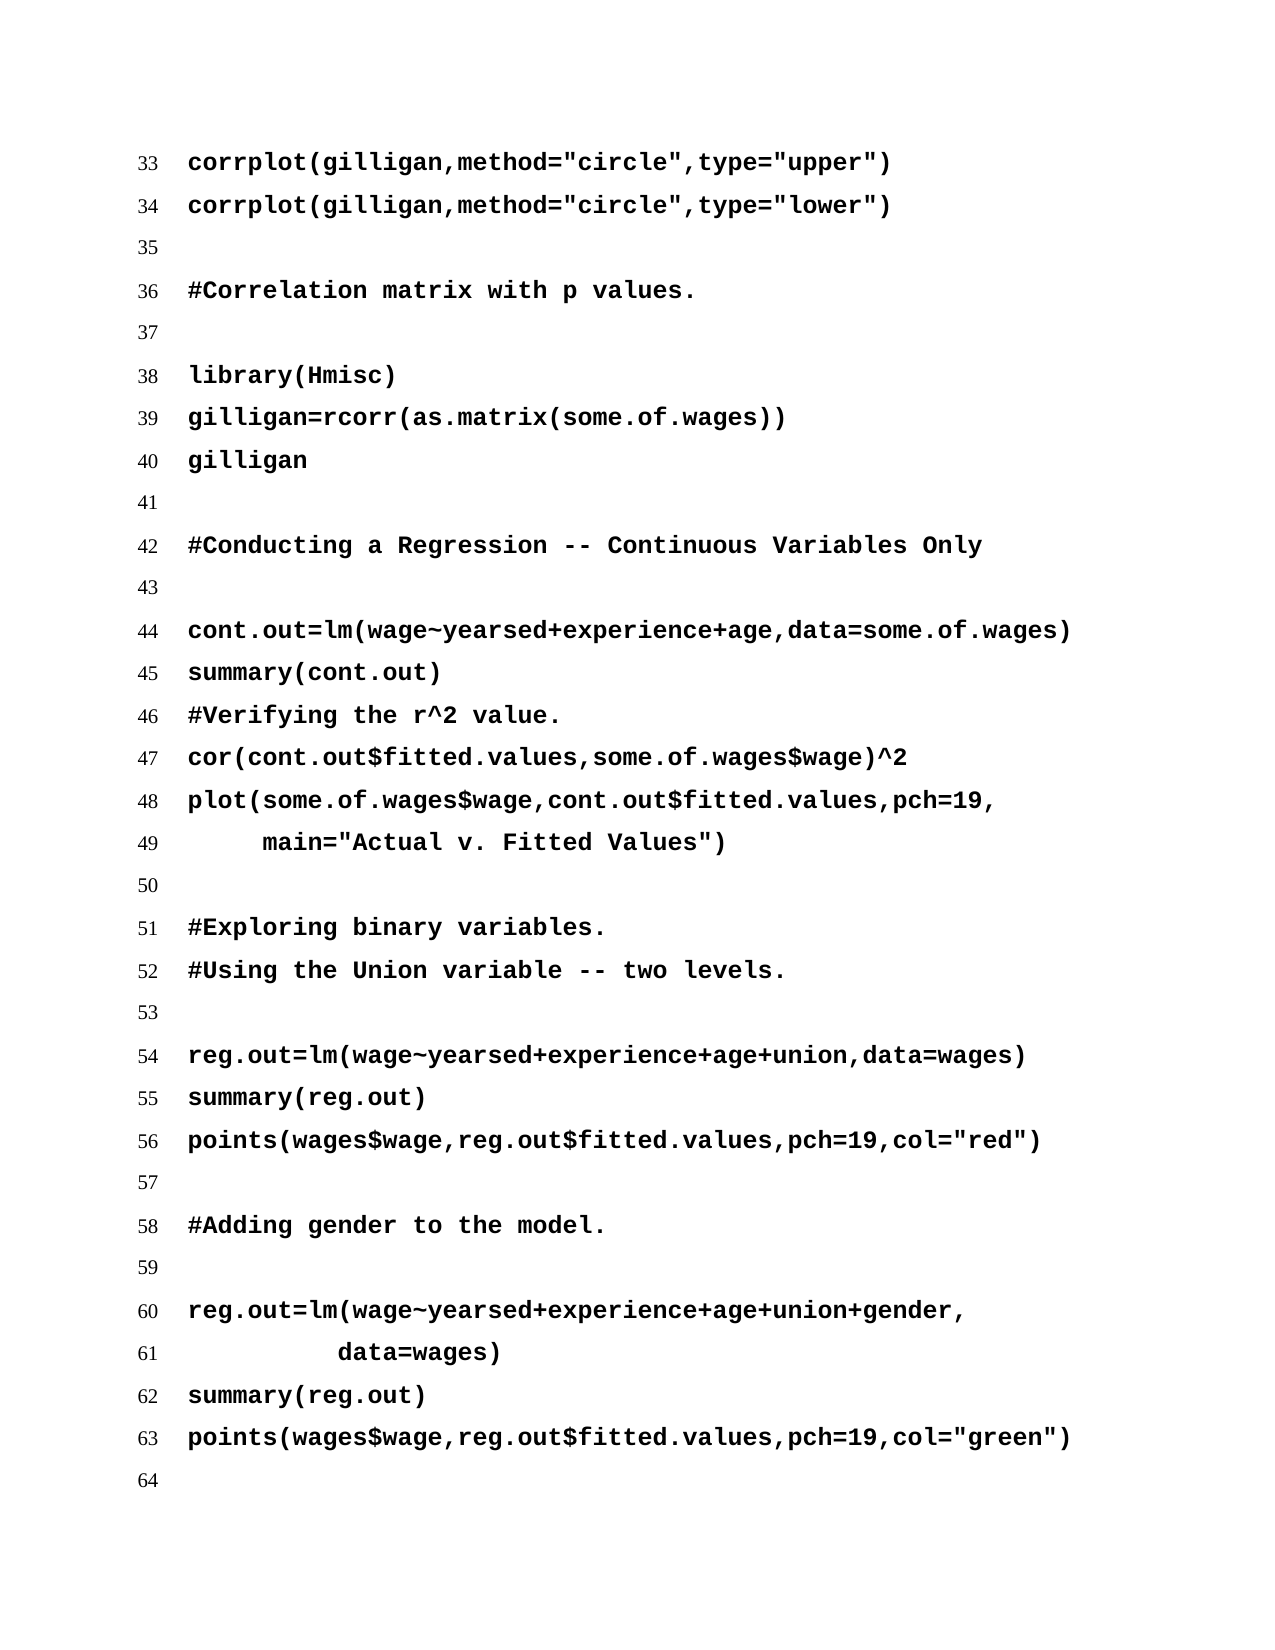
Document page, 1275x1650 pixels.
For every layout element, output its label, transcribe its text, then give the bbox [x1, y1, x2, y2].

text corrplot(gilligan,method="circle",type="upper") [187, 150, 1087, 178]
text gilligan [187, 447, 1087, 476]
text #Correlation matrix with p values. [187, 277, 1087, 306]
text #Using the Union variable -- two levels. [187, 957, 1087, 986]
text library(Hmisc) [187, 362, 1087, 391]
text #Verifying the r^2 value. [187, 702, 1087, 731]
text reg.out=lm(wage~yearsed+experience+age+union,data=wages) [187, 1042, 1087, 1071]
text cont.out=lm(wage~yearsed+experience+age,data=some.of.wages) [187, 617, 1087, 646]
text plot(some.of.wages$wage,cont.out$fitted.values,pch=19, [187, 787, 1087, 816]
text #Conducting a Regression -- Continuous Variables Only [187, 532, 1087, 561]
text summary(reg.out) [187, 1382, 1087, 1411]
text cor(cont.out$fitted.values,some.of.wages$wage)^2 [187, 745, 1087, 773]
text points(wages$wage,reg.out$fitted.values,pch=19,col="red") [187, 1127, 1087, 1156]
text gilligan=rcorr(as.matrix(some.of.wages)) [187, 405, 1087, 433]
text main="Actual v. Fitted Values") [187, 830, 1087, 858]
text #Exploring binary variables. [187, 915, 1087, 943]
text data=wages) [187, 1340, 1087, 1368]
text corrplot(gilligan,method="circle",type="lower") [187, 192, 1087, 221]
text summary(reg.out) [187, 1085, 1087, 1113]
text summary(cont.out) [187, 660, 1087, 688]
text #Adding gender to the model. [187, 1212, 1087, 1241]
text points(wages$wage,reg.out$fitted.values,pch=19,col="green") [187, 1425, 1087, 1453]
text reg.out=lm(wage~yearsed+experience+age+union+gender, [187, 1297, 1087, 1326]
